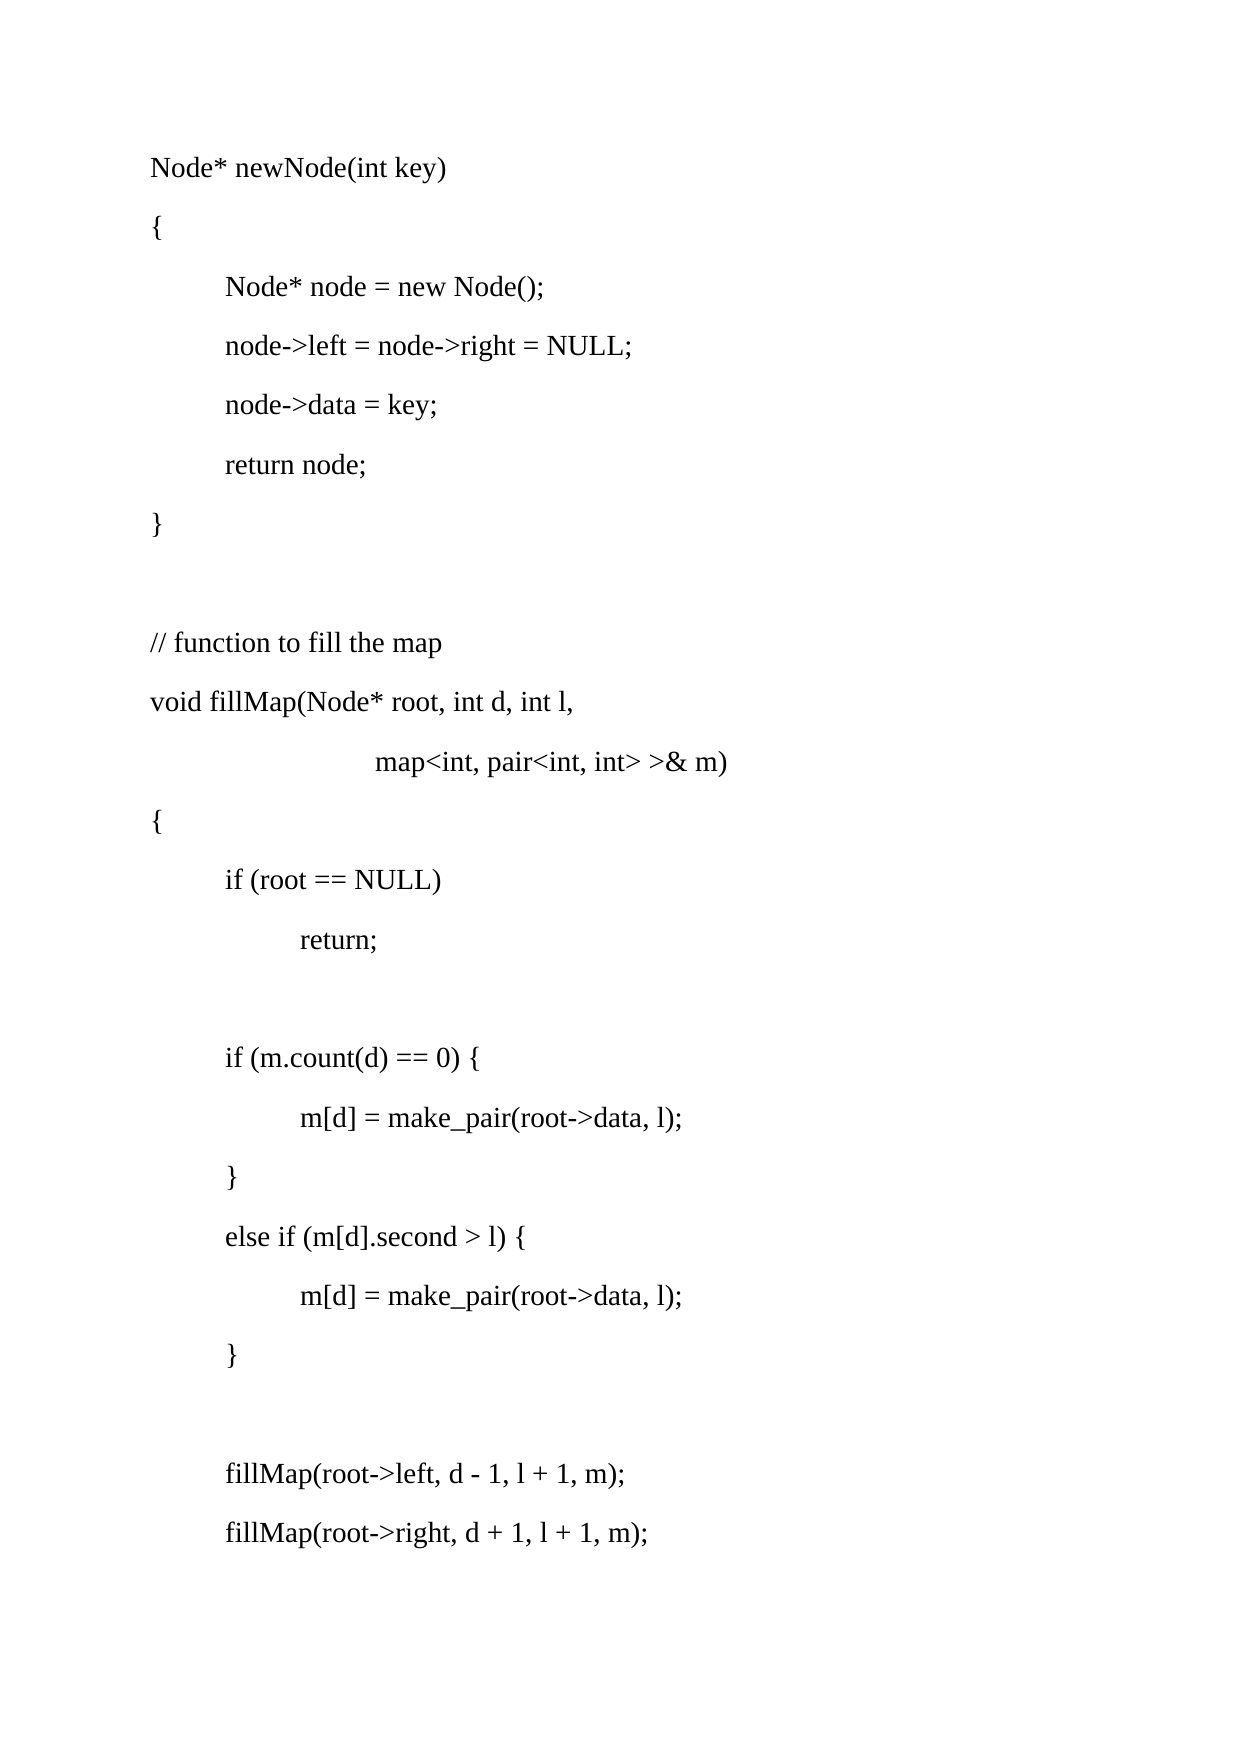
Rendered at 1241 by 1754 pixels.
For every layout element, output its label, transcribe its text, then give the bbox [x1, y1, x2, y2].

text { [150, 803, 1090, 837]
text fillMap(root->left, d - 1, l + 1, m); [150, 1456, 1090, 1490]
text node->data = key; [150, 387, 1090, 421]
text } [150, 506, 1090, 540]
text map<int, pair<int, int> >& m) [150, 744, 1090, 777]
text m[d] = make_pair(root->data, l); [150, 1278, 1090, 1312]
text Node* node = new Node(); [150, 269, 1090, 302]
text // function to fill the map [150, 625, 1090, 658]
text return; [150, 922, 1090, 955]
text if (root == NULL) [150, 862, 1090, 896]
text if (m.count(d) == 0) { [150, 1041, 1090, 1074]
text return node; [150, 447, 1090, 480]
text } [150, 1337, 1090, 1371]
text node->left = node->right = NULL; [150, 328, 1090, 362]
text else if (m[d].second > l) { [150, 1219, 1090, 1252]
text { [150, 209, 1090, 243]
text m[d] = make_pair(root->data, l); [150, 1100, 1090, 1133]
text Node* newNode(int key) [150, 150, 1090, 183]
text } [150, 1159, 1090, 1193]
text void fillMap(Node* root, int d, int l, [150, 684, 1090, 718]
text fillMap(root->right, d + 1, l + 1, m); [150, 1516, 1090, 1549]
